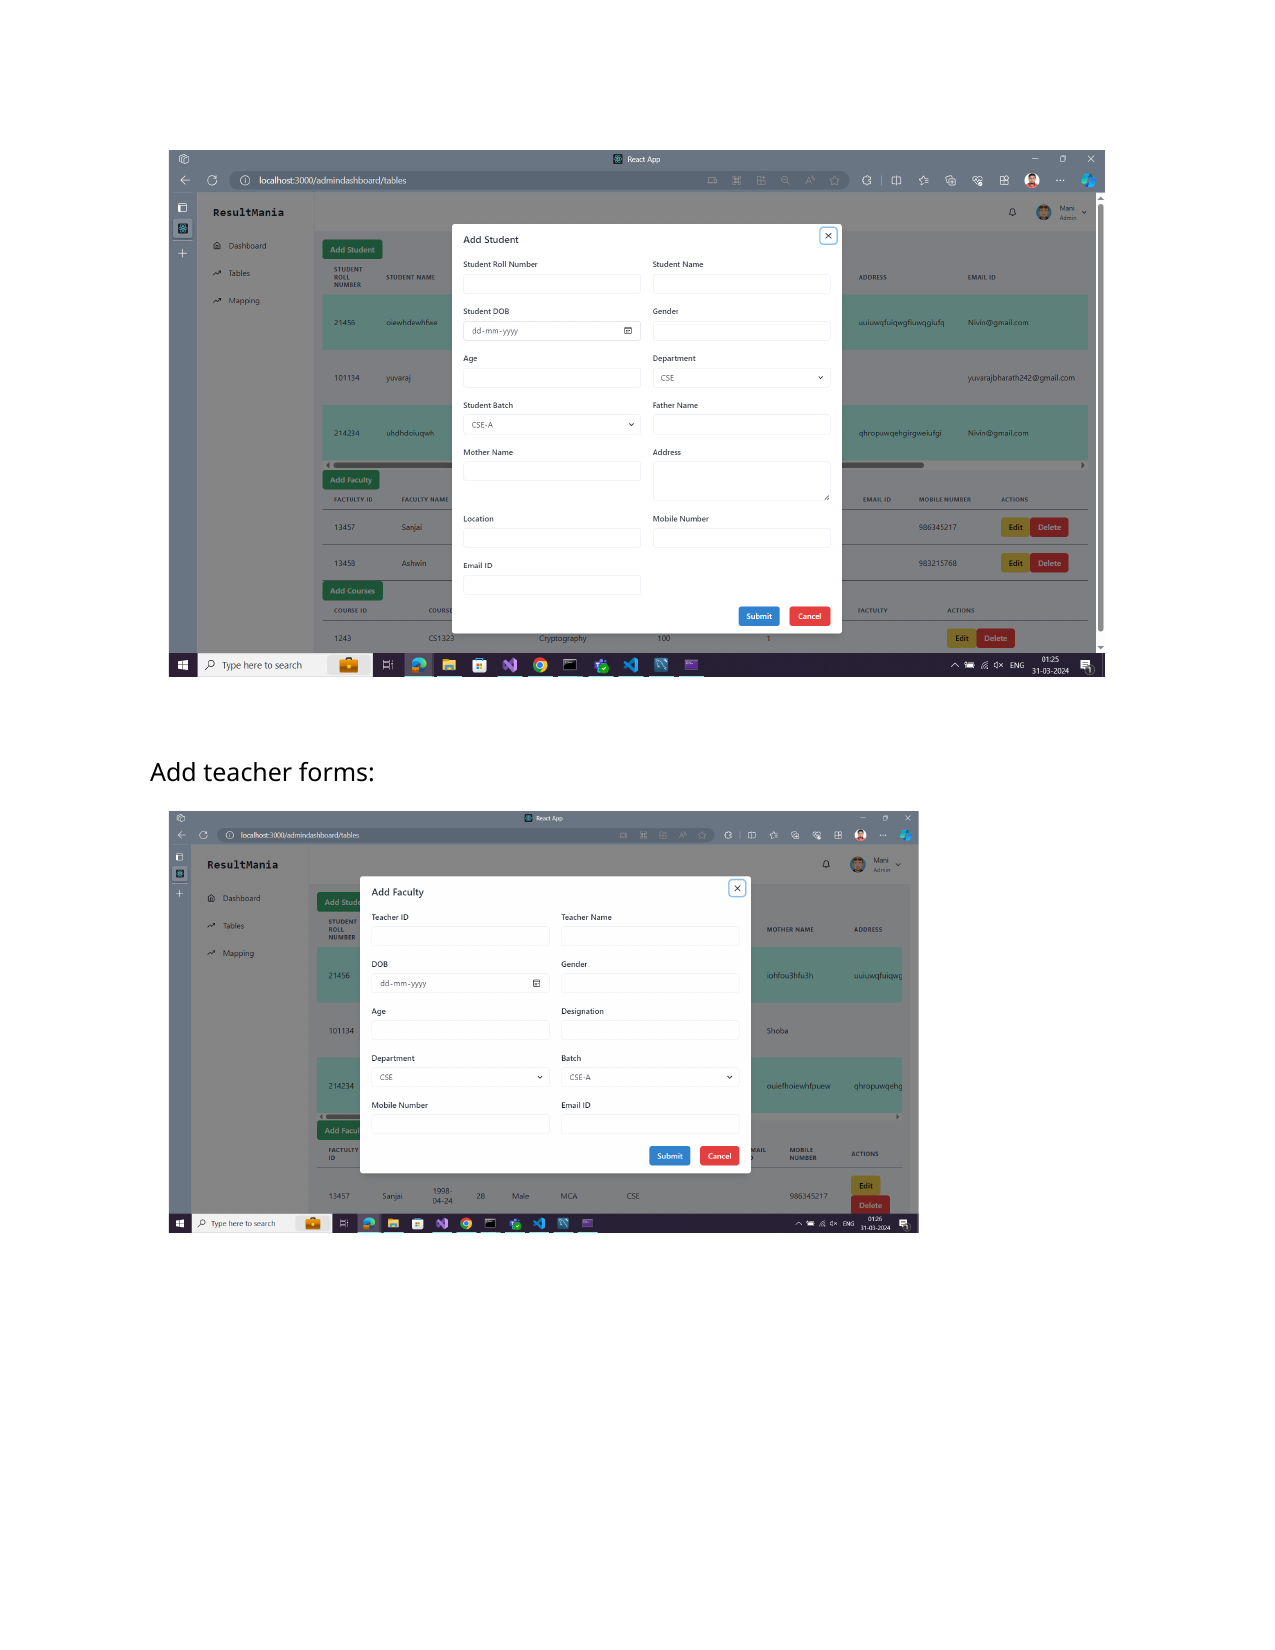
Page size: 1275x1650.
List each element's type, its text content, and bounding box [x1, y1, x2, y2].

text Add teacher forms: [150, 755, 1125, 789]
